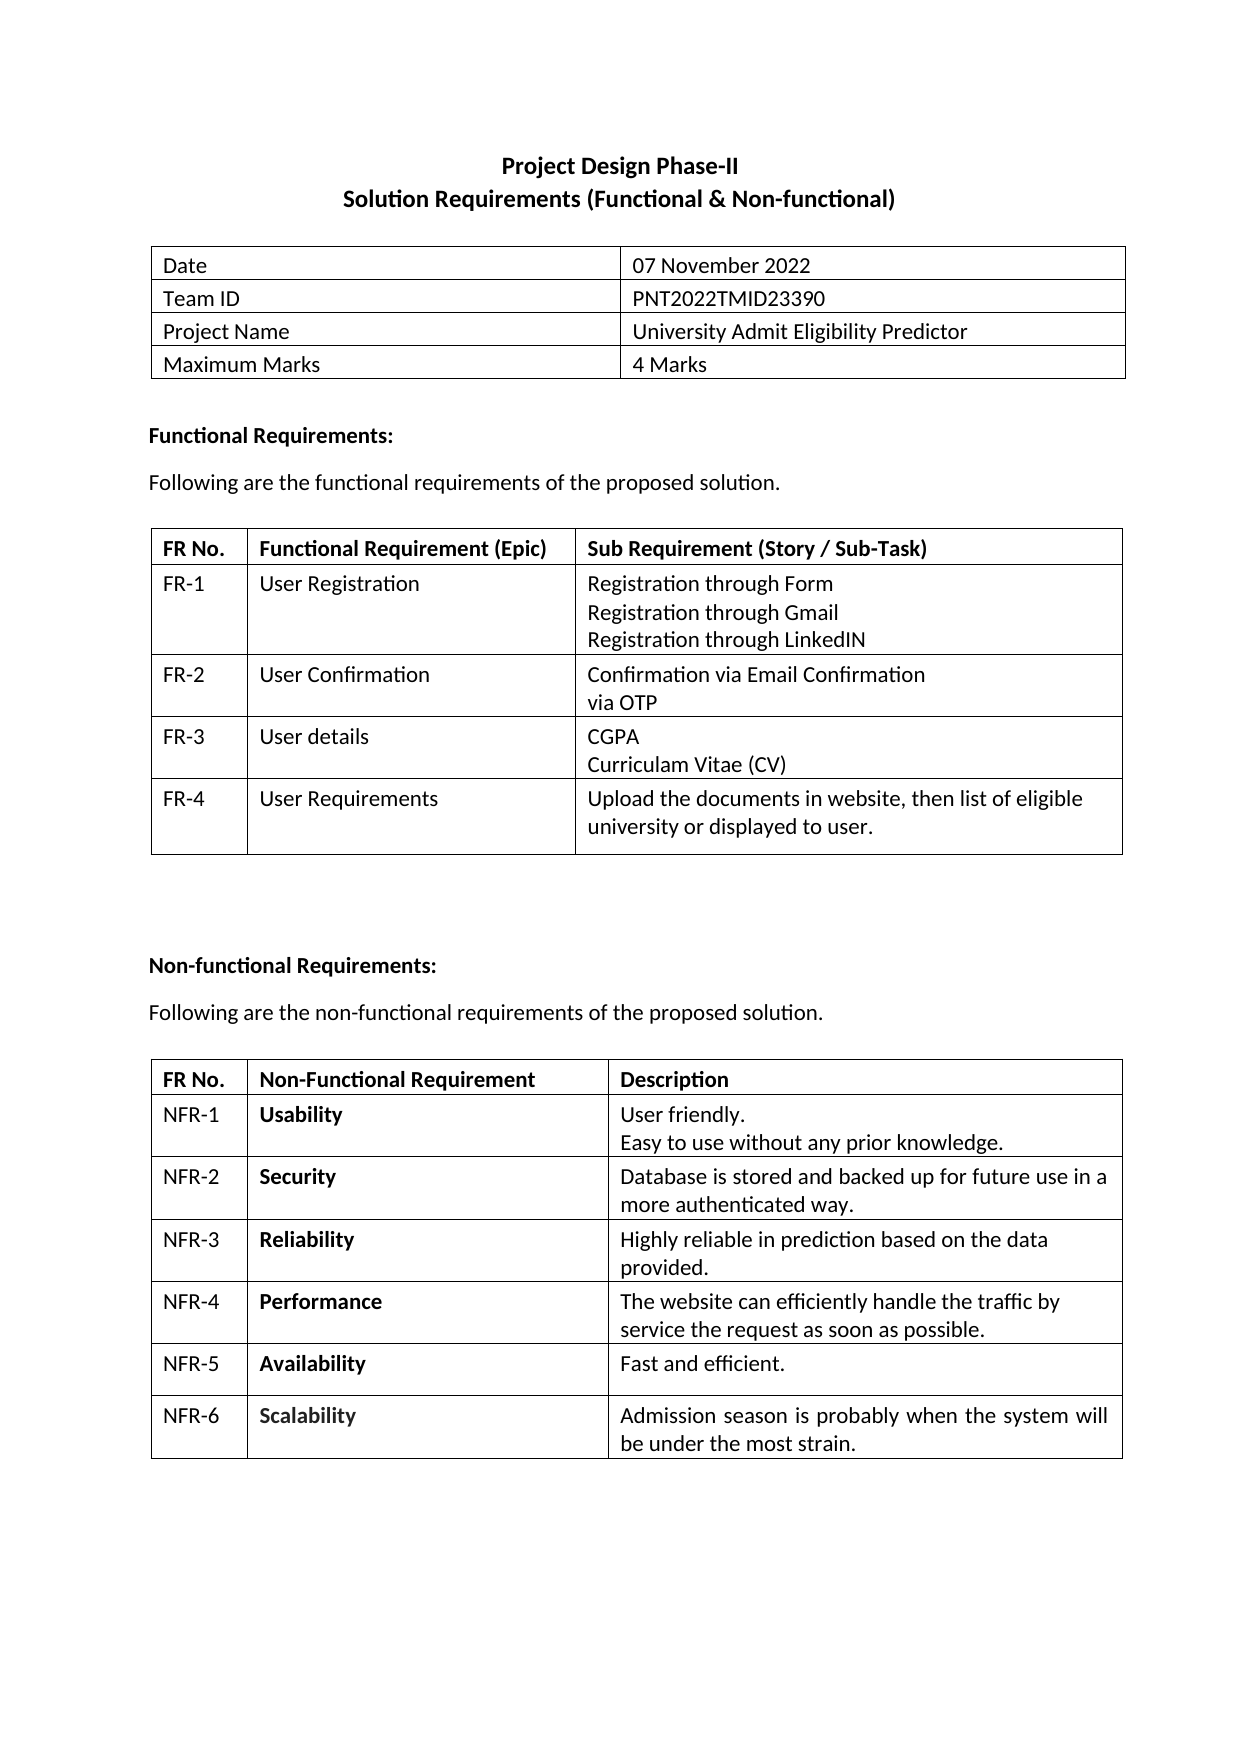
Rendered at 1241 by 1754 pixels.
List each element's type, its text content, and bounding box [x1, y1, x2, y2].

table_header 07 November 2022 [621, 247, 1125, 279]
table_cell Maximum Marks [152, 346, 620, 378]
text Non-functional Requirements: [148, 951, 1090, 979]
table_cell FR-3 [152, 717, 247, 778]
table_cell The website can efficiently handle the traffic by service the request as soon as possible. [609, 1282, 1122, 1343]
table_cell Usability [248, 1095, 608, 1156]
table_cell NFR-5 [152, 1344, 247, 1395]
table_header FR No. [152, 529, 247, 563]
text Functional Requirements: [148, 421, 1090, 449]
table_cell NFR-3 [152, 1220, 247, 1281]
table_cell Security [248, 1157, 608, 1218]
table_cell CGPA Curriculam Vitae (CV) [576, 717, 1122, 778]
table_cell Performance [248, 1282, 608, 1343]
table_cell Team ID [152, 280, 620, 312]
table_cell University Admit Eligibility Predictor [621, 313, 1125, 345]
table_cell FR-1 [152, 565, 247, 654]
text Following are the non-functional requirements of the proposed solution. [148, 998, 1090, 1026]
table_cell NFR-2 [152, 1157, 247, 1218]
table_cell Database is stored and backed up for future use in a more authenticated way. [609, 1157, 1122, 1218]
table_header FR No. [152, 1060, 247, 1094]
text Following are the functional requirements of the proposed solution. [148, 468, 1090, 496]
table_cell Registration through Form Registration through Gmail Registration through LinkedIN [576, 565, 1122, 654]
table_cell Upload the documents in website, then list of eligible university or displayed to user. [576, 779, 1122, 854]
table_cell Fast and efficient. [609, 1344, 1122, 1395]
text Project Design Phase-II [150, 150, 1090, 181]
table_cell PNT2022TMID23390 [621, 280, 1125, 312]
table_cell FR-2 [152, 655, 247, 716]
table_cell User details [248, 717, 575, 778]
table_cell Project Name [152, 313, 620, 345]
table_cell 4 Marks [621, 346, 1125, 378]
table_cell Admission season is probably when the system will be under the most strain. [609, 1396, 1122, 1457]
table_header Functional Requirement (Epic) [248, 529, 575, 563]
table_cell Highly reliable in prediction based on the data provided. [609, 1220, 1122, 1281]
table_cell User Confirmation [248, 655, 575, 716]
table_cell User Requirements [248, 779, 575, 854]
table_cell NFR-1 [152, 1095, 247, 1156]
table_cell Reliability [248, 1220, 608, 1281]
table_header Non-Functional Requirement [248, 1060, 608, 1094]
table_cell User Registration [248, 565, 575, 654]
table_header Date [152, 247, 620, 279]
table_cell Scalability [248, 1396, 608, 1457]
table_cell Availability [248, 1344, 608, 1395]
table_cell FR-4 [152, 779, 247, 854]
table_header Sub Requirement (Story / Sub-Task) [576, 529, 1122, 563]
table_cell Confirmation via Email Confirmation via OTP [576, 655, 1122, 716]
text Solution Requirements (Functional & Non-functional) [139, 183, 896, 213]
table_header Description [609, 1060, 1122, 1094]
table_cell NFR-6 [152, 1396, 247, 1457]
table_cell User friendly. Easy to use without any prior knowledge. [609, 1095, 1122, 1156]
table_cell NFR-4 [152, 1282, 247, 1343]
